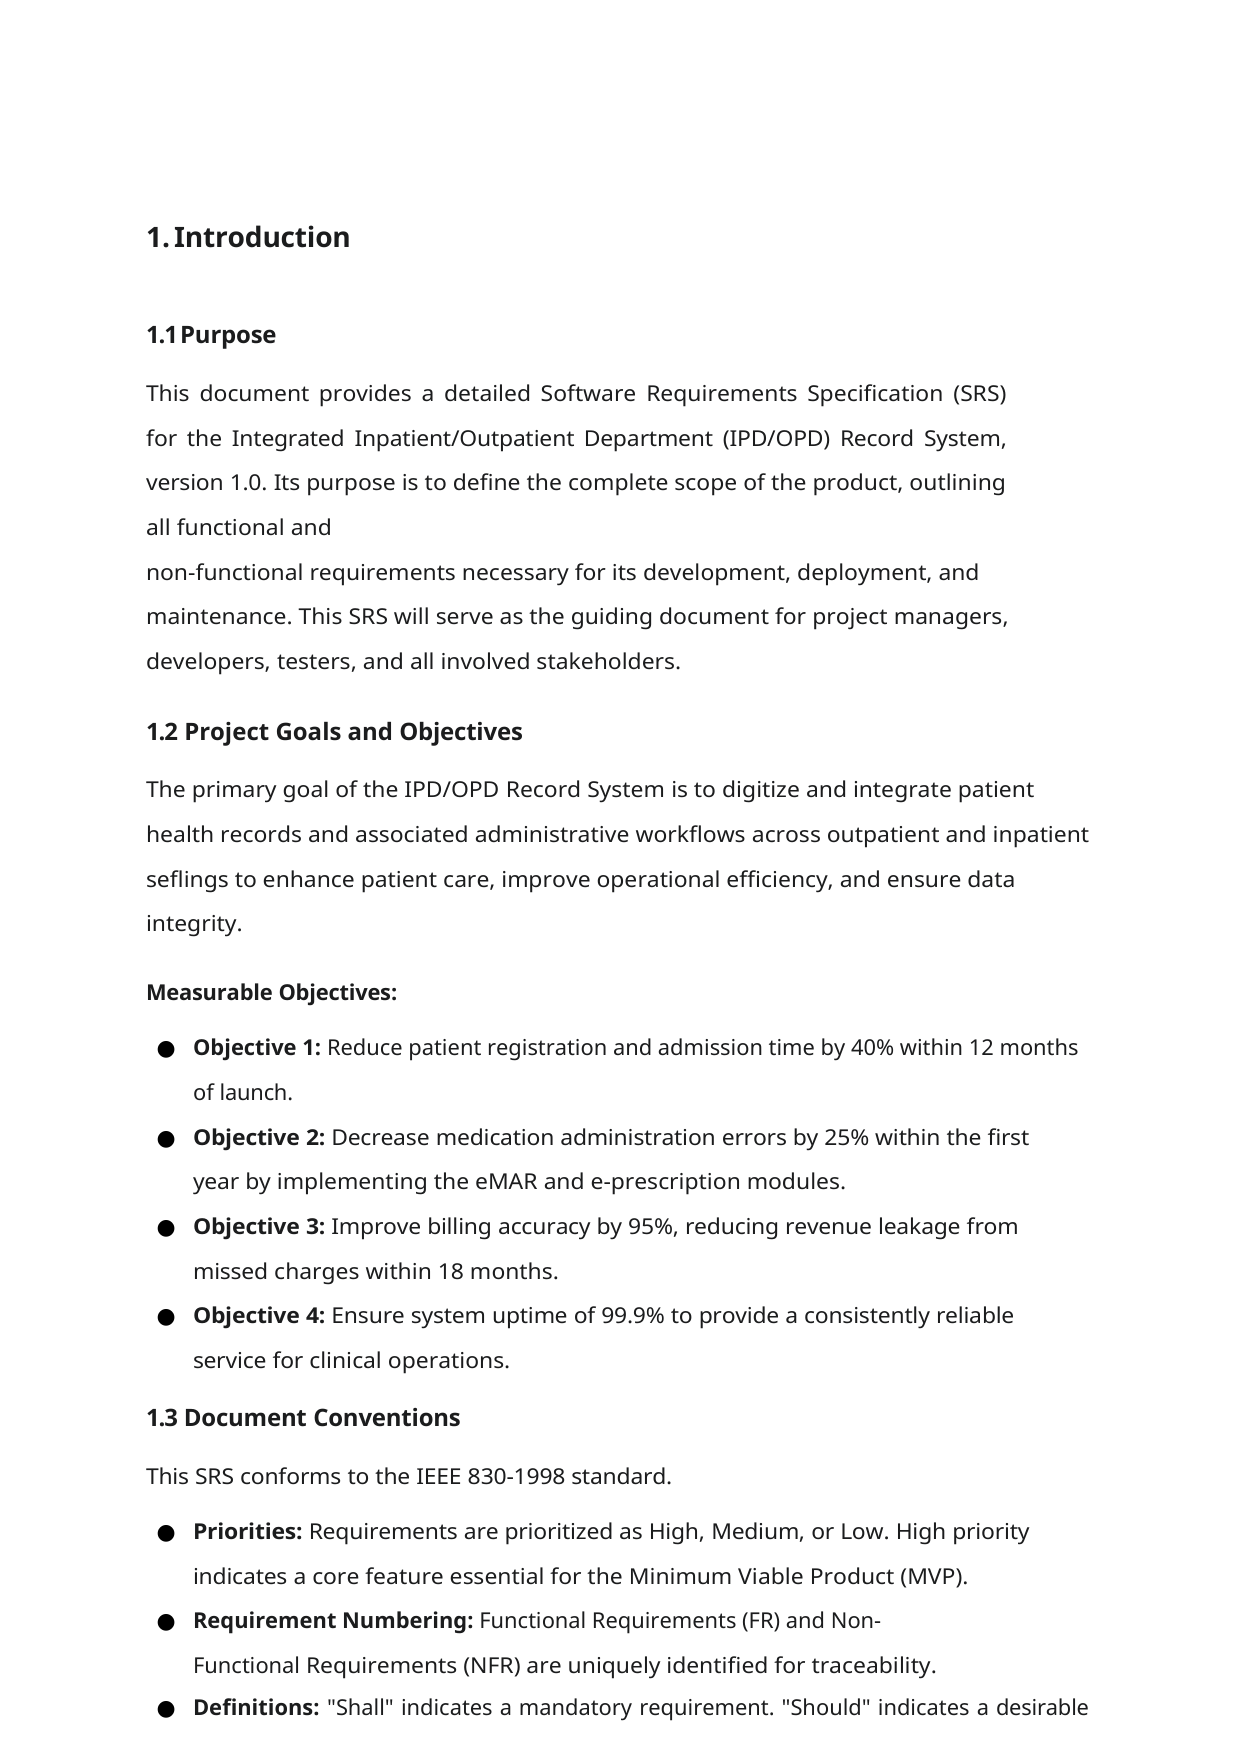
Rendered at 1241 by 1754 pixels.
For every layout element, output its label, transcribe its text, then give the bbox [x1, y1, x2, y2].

list Requirement Numbering: Functional Requirements (FR) and Non-Functional Requirements (NFR) are uniquely identified for traceability. [156, 1606, 974, 1680]
subtitle Purpose [146, 318, 1107, 350]
text non-functional requirements necessary for its development, deployment, and maintenance. This SRS will serve as the guiding document for project managers, developers, testers, and all involved stakeholders. [146, 557, 1107, 676]
list Priorities: Requirements are prioritized as High, Medium, or Low. High priority indicates a core feature essential for the Minimum Viable Product (MVP). [156, 1516, 1091, 1591]
text This SRS conforms to the IEEE 830-1998 standard. [146, 1461, 1107, 1491]
list Objective 1: Reduce patient registration and admission time by 40% within 12 months of launch. [156, 1032, 1084, 1107]
list Objective 4: Ensure system uptime of 99.9% to provide a consistently reliable service for clinical operations. [156, 1300, 1087, 1375]
list Objective 2: Decrease medication administration errors by 25% within the first year by implementing the eMAR and e-prescription modules. [156, 1122, 1067, 1196]
subtitle Introduction [146, 218, 1107, 256]
subtitle Measurable Objectives: [146, 977, 1107, 1007]
list Objective 3: Improve billing accuracy by 95%, reducing revenue leakage from missed charges within 18 months. [156, 1211, 1053, 1286]
text This document provides a detailed Software Requirements Specification (SRS) for the Integrated Inpatient/Outpatient Department (IPD/OPD) Record System, version 1.0. Its purpose is to define the complete scope of the product, outlining all functional and [146, 378, 1007, 542]
text The primary goal of the IPD/OPD Record System is to digitize and integrate patient health records and associated administrative workflows across outpatient and inpatient seflings to enhance patient care, improve operational efficiency, and ensure data integrity. [146, 774, 1107, 938]
list Definitions: "Shall" indicates a mandatory requirement. "Should" indicates a desirable [156, 1695, 1107, 1721]
subtitle Document Conventions [146, 1401, 1107, 1434]
subtitle Project Goals and Objectives [146, 714, 1107, 747]
